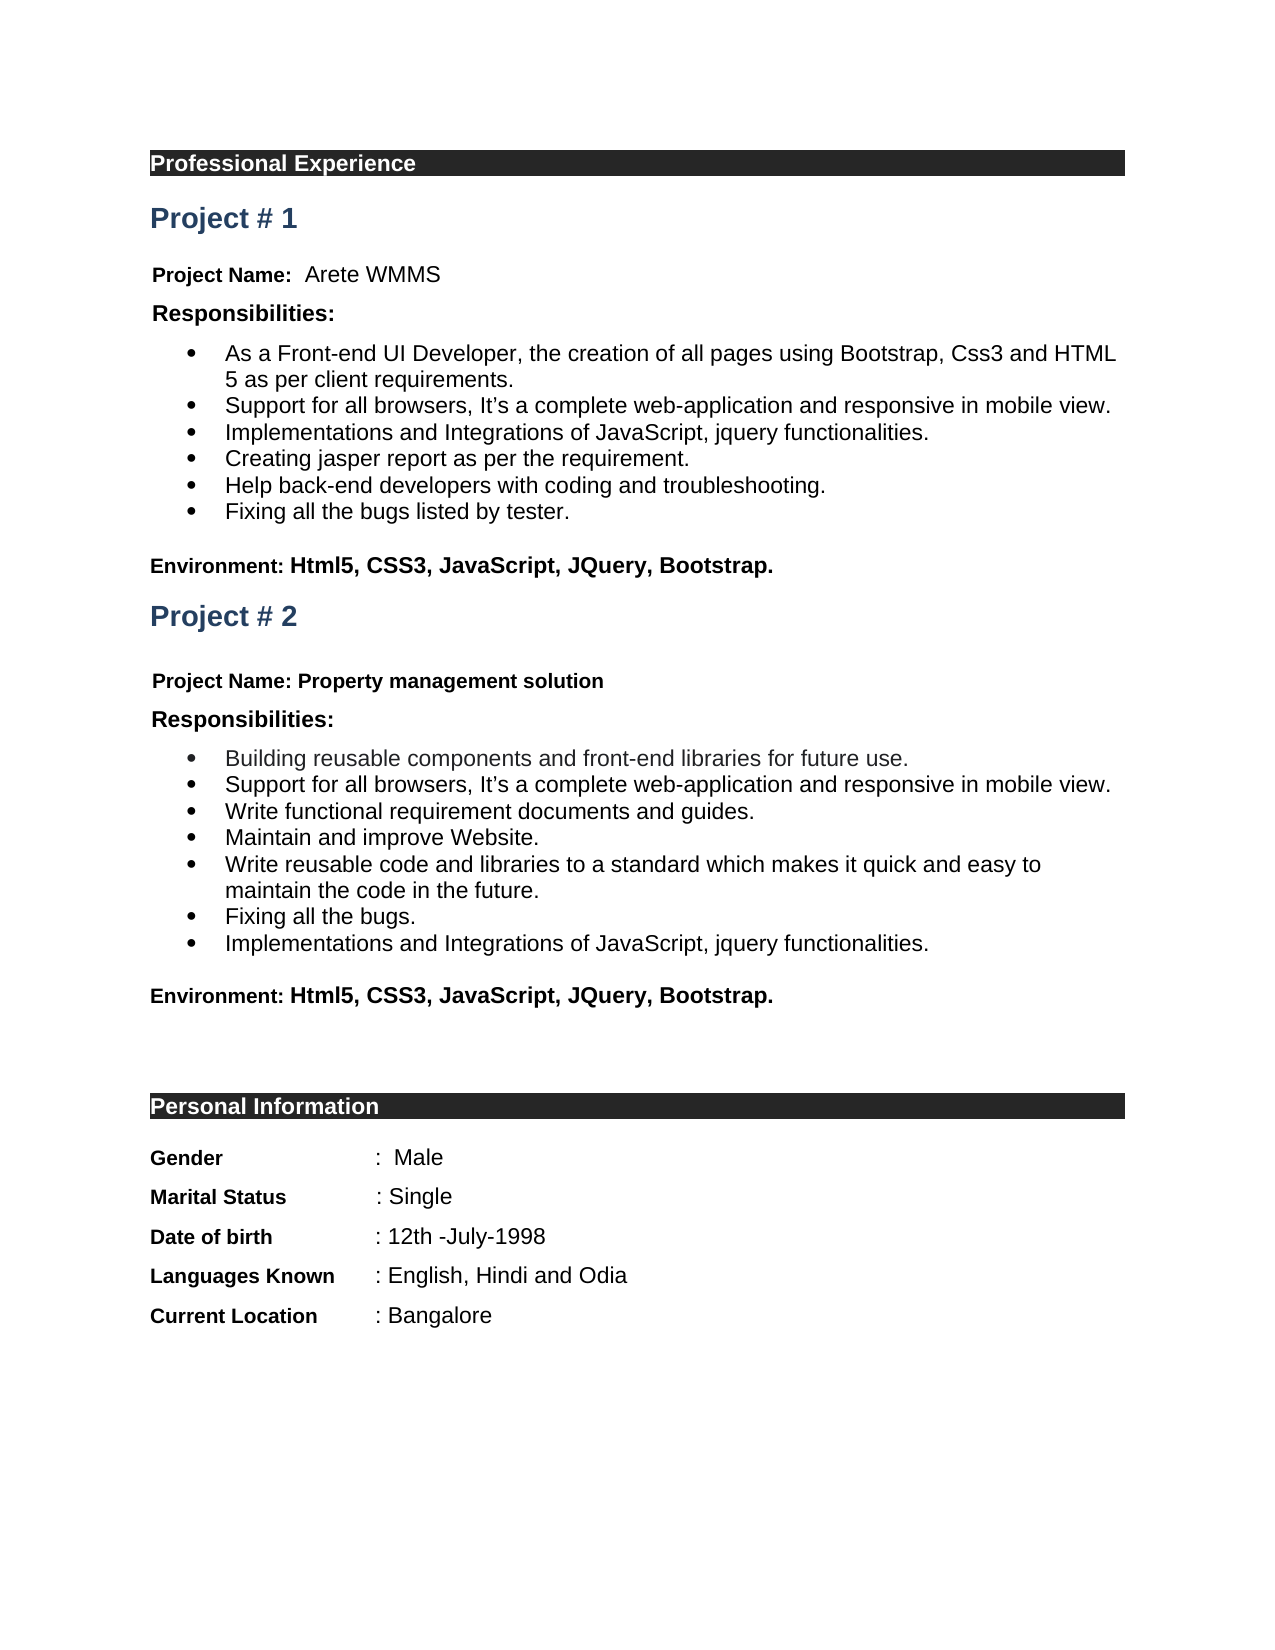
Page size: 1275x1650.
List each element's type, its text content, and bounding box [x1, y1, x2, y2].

list Write reusable code and libraries to a standard which makes it quick and easy to maintain the code in the future. [187, 851, 1125, 903]
text Environment: Html5, CSS3, JavaScript, JQuery, Bootstrap. [150, 982, 1125, 1009]
text Gender : Male [150, 1144, 1125, 1170]
text Date of birth : 12th -July-1998 [150, 1223, 1125, 1249]
list Implementations and Integrations of JavaScript, jquery functionalities. [187, 929, 1125, 956]
list As a Front-end UI Developer, the creation of all pages using Bootstrap, Css3 and HTML 5 as per client requirements. [187, 340, 1125, 392]
list Fixing all the bugs. [187, 903, 1125, 929]
list Support for all browsers, It’s a complete web-application and responsive in mobile view. [187, 771, 1125, 798]
list Support for all browsers, It’s a complete web-application and responsive in mobile view. [187, 392, 1125, 419]
list Write functional requirement documents and guides. [187, 798, 1125, 824]
text Responsibilities: [151, 706, 1125, 732]
text Project Name: Arete WMMS [152, 261, 1125, 287]
text Responsibilities: [152, 300, 1125, 327]
list Building reusable components and front-end libraries for future use. [187, 745, 1125, 771]
text Current Location : Bangalore [150, 1302, 1125, 1328]
text Project Name: Property management solution [152, 669, 1125, 693]
text Environment: Html5, CSS3, JavaScript, JQuery, Bootstrap. [150, 552, 1125, 579]
list Help back-end developers with coding and troubleshooting. [187, 472, 1125, 498]
list Creating jasper report as per the requirement. [187, 445, 1125, 472]
text Personal Information [150, 1093, 1125, 1119]
list Implementations and Integrations of JavaScript, jquery functionalities. [187, 419, 1125, 445]
list Maintain and improve Website. [187, 824, 1125, 851]
subtitle Project # 2 [150, 599, 1125, 633]
text Languages Known : English, Hindi and Odia [150, 1262, 1125, 1288]
text Marital Status : Single [150, 1183, 1125, 1209]
text Professional Experience [150, 150, 1125, 176]
list Fixing all the bugs listed by tester. [187, 498, 1125, 524]
subtitle Project # 1 [150, 201, 1125, 234]
